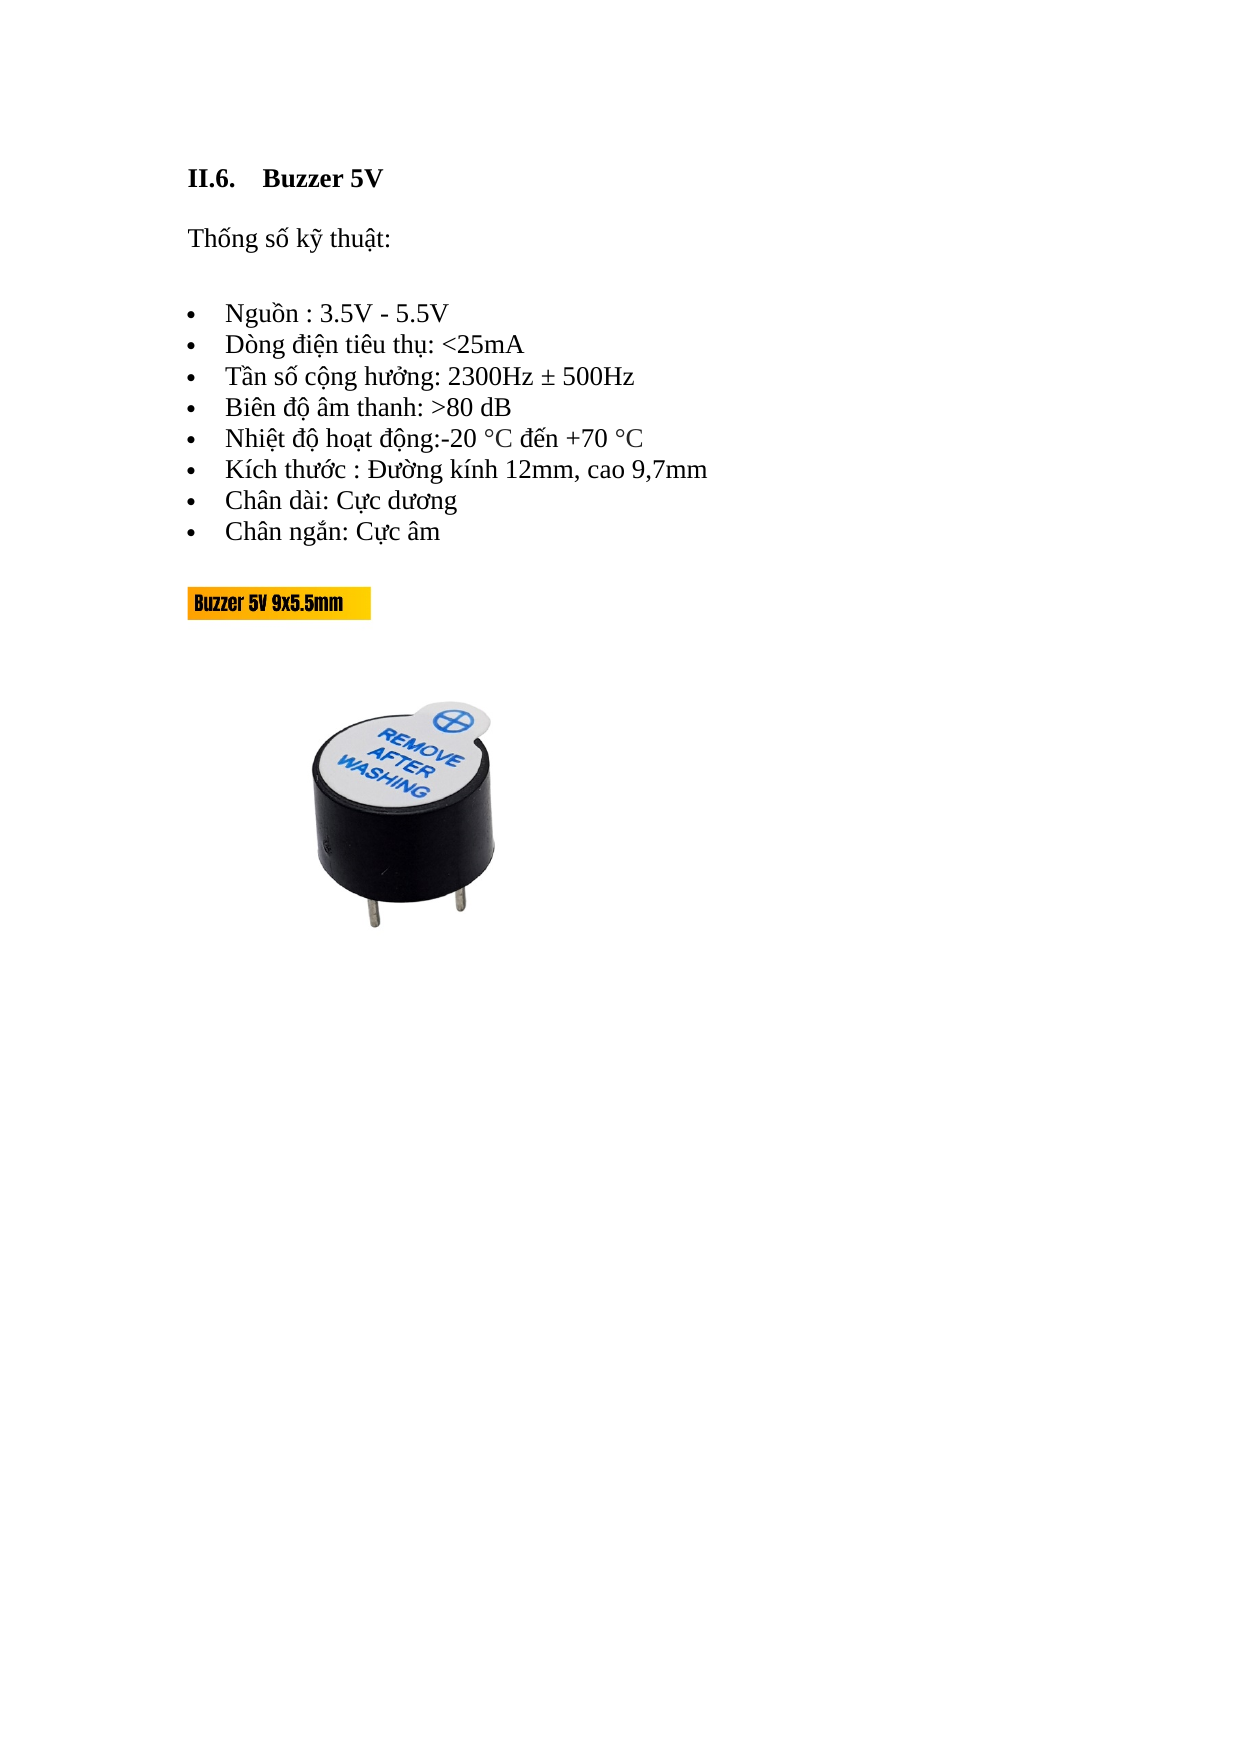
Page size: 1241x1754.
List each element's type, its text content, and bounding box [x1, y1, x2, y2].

list Nguồn : 3.5V - 5.5V [187, 297, 1090, 329]
picture [187, 575, 633, 1021]
list Chân dài: Cực dương [187, 484, 1090, 516]
list Dòng điện tiêu thụ: <25mA [187, 329, 1090, 360]
text Thống số kỹ thuật: [187, 222, 1090, 253]
list Chân ngắn: Cực âm [187, 516, 1090, 547]
list Nhiệt độ hoạt động:-20 °C đến +70 °C [187, 422, 1090, 453]
list Buzzer 5V [187, 162, 1090, 194]
list Kích thước : Đường kính 12mm, cao 9,7mm [187, 453, 1090, 484]
list Biên độ âm thanh: >80 dB [187, 391, 1090, 422]
list Tần số cộng hưởng: 2300Hz ± 500Hz [187, 360, 1090, 391]
